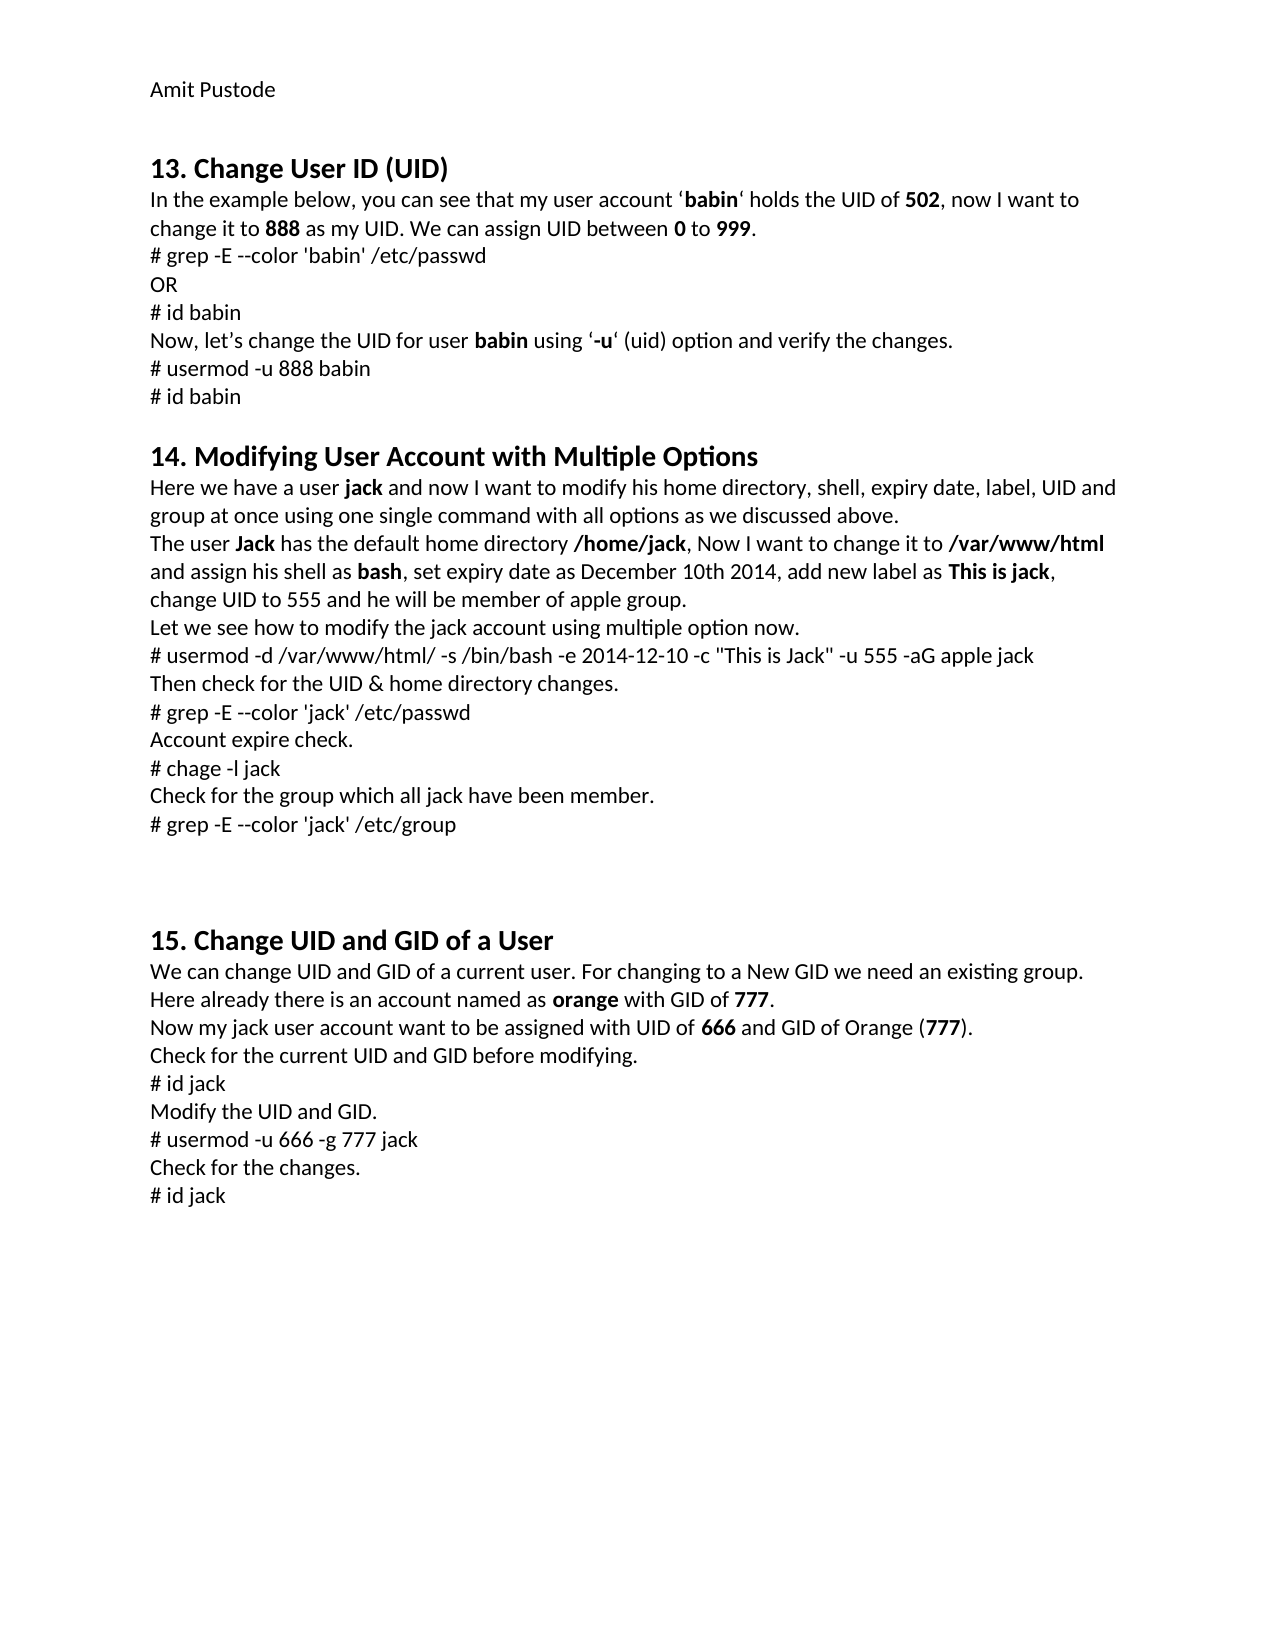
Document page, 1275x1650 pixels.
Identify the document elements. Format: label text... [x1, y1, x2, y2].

text Now, let’s change the UID for user babin using ‘-u‘ (uid) option and verify the changes. [150, 326, 1125, 354]
text The user Jack has the default home directory /home/jack, Now I want to change it to /var/www/html and assign his shell as bash, set expiry date as December 10th 2014, add new label as This is jack, change UID to 555 and he will be member of apple group. [150, 529, 1125, 613]
text # id babin [150, 382, 1125, 410]
text 13. Change User ID (UID) [150, 150, 1125, 186]
text Here we have a user jack and now I want to modify his home directory, shell, expiry date, label, UID and group at once using one single command with all options as we discussed above. [150, 473, 1125, 529]
text # grep -E --color 'babin' /etc/passwd [150, 242, 1125, 270]
text 14. Modifying User Account with Multiple Options [150, 438, 1125, 473]
text Check for the current UID and GID before modifying. [150, 1041, 1125, 1069]
text Check for the changes. [150, 1153, 1125, 1182]
text Then check for the UID & home directory changes. [150, 669, 1125, 698]
text Check for the group which all jack have been member. [150, 782, 1125, 810]
text Account expire check. [150, 726, 1125, 754]
text Modify the UID and GID. [150, 1097, 1125, 1126]
text Now my jack user account want to be assigned with UID of 666 and GID of Orange (777). [150, 1013, 1125, 1041]
text We can change UID and GID of a current user. For changing to a New GID we need an existing group. Here already there is an account named as orange with GID of 777. [150, 957, 1125, 1013]
text 15. Change UID and GID of a User [150, 922, 1125, 957]
text # id jack [150, 1069, 1125, 1097]
text Let we see how to modify the jack account using multiple option now. [150, 613, 1125, 642]
text # id jack [150, 1182, 1125, 1209]
text # usermod -d /var/www/html/ -s /bin/bash -e 2014-12-10 -c "This is Jack" -u 555 -aG apple jack [150, 642, 1125, 669]
text # grep -E --color 'jack' /etc/group [150, 810, 1125, 838]
text In the example below, you can see that my user account ‘babin‘ holds the UID of 502, now I want to change it to 888 as my UID. We can assign UID between 0 to 999. [150, 186, 1125, 242]
text # chage -l jack [150, 754, 1125, 782]
text # usermod -u 666 -g 777 jack [150, 1126, 1125, 1153]
text # id babin [150, 298, 1125, 326]
text # grep -E --color 'jack' /etc/passwd [150, 698, 1125, 726]
text # usermod -u 888 babin [150, 354, 1125, 382]
text OR [150, 270, 1125, 298]
